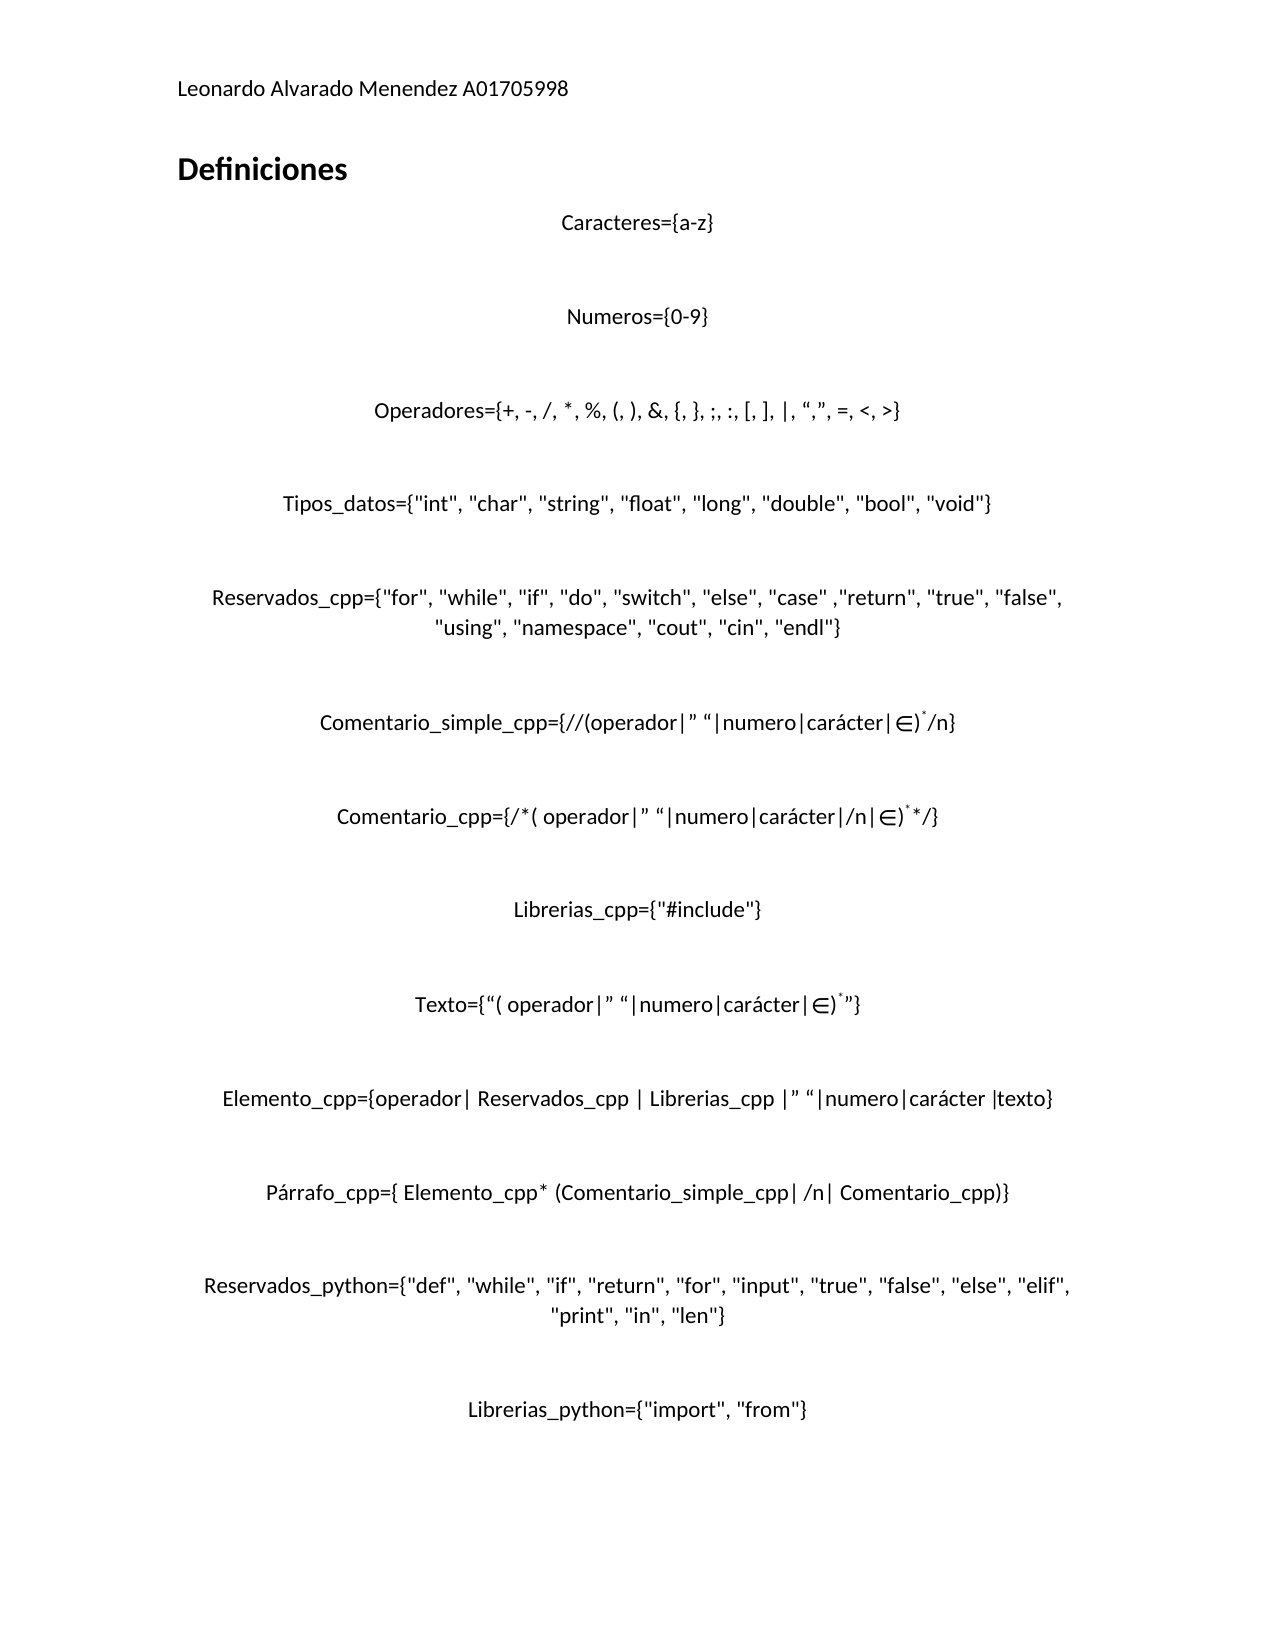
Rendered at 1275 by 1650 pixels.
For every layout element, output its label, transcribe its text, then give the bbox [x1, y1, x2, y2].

text Numeros={0-9} [177, 302, 1098, 330]
text Comentario_simple_cpp={//(operador|” “|numero|carácter|∊)*/n} [177, 707, 1098, 736]
text Librerias_python={"import", "from"} [177, 1395, 1098, 1423]
text Comentario_cpp={/*( operador|” “|numero|carácter|/n|∊)**/} [177, 801, 1098, 830]
text Texto={“( operador|” “|numero|carácter|∊)*”} [177, 989, 1098, 1018]
text Elemento_cpp={operador| Reservados_cpp | Librerias_cpp |” “|numero|carácter |texto} [177, 1083, 1098, 1112]
text Reservados_cpp={"for", "while", "if", "do", "switch", "else", "case" ,"return", "true", "false", "using", "namespace", "cout", "cin", "endl"} [177, 583, 1098, 641]
text Caracteres={a-z} [177, 208, 1098, 236]
text Librerias_cpp={"#include"} [177, 896, 1098, 923]
text Tipos_datos={"int", "char", "string", "float", "long", "double", "bool", "void"} [177, 489, 1098, 517]
text Párrafo_cpp={ Elemento_cpp* (Comentario_simple_cpp| /n| Comentario_cpp)} [177, 1178, 1098, 1206]
text Operadores={+, -, /, *, %, (, ), &, {, }, ;, :, [, ], |, “,”, =, <, >} [177, 396, 1098, 424]
text Definiciones [177, 148, 1098, 188]
text Reservados_python={"def", "while", "if", "return", "for", "input", "true", "false", "else", "elif", "print", "in", "len"} [177, 1271, 1098, 1329]
